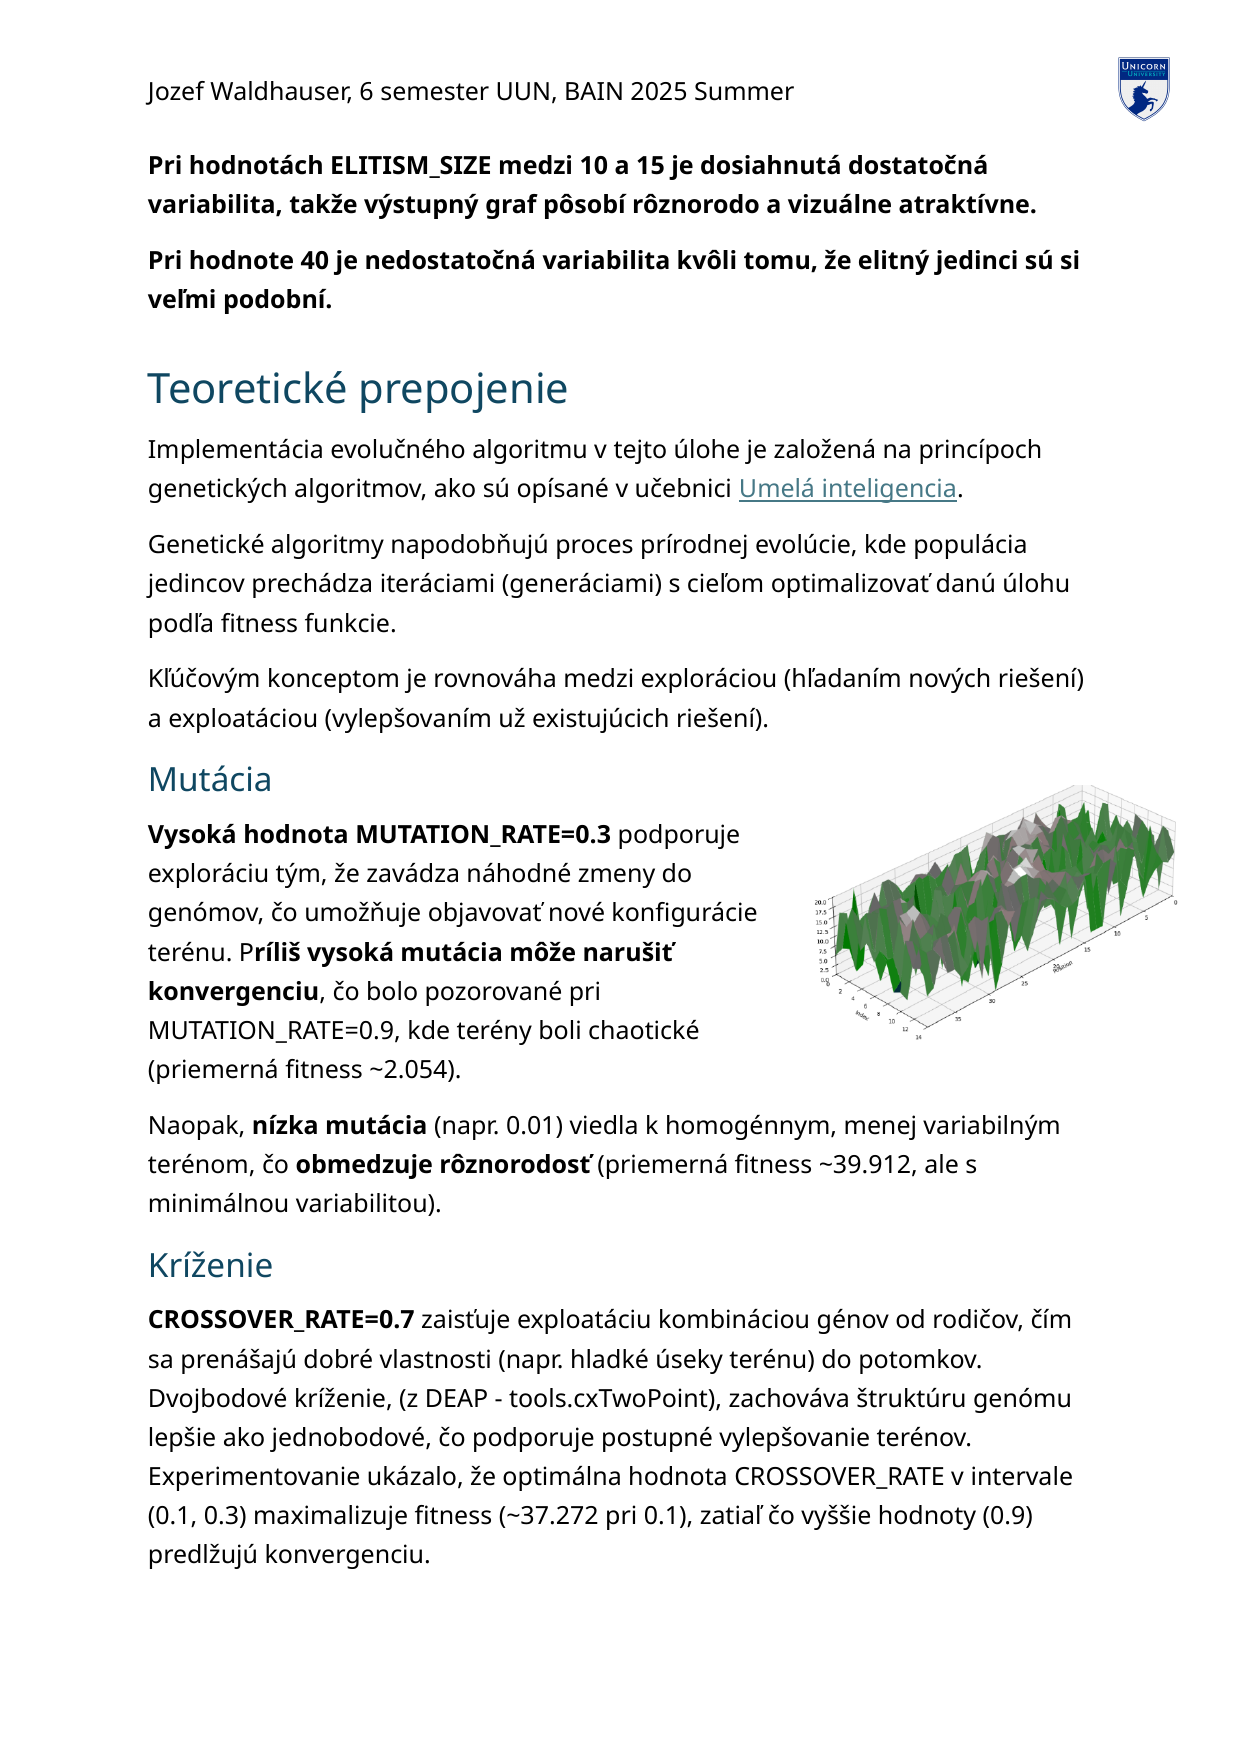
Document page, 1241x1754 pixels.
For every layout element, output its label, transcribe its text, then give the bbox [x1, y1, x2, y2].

text Implementácia evolučného algoritmu v tejto úlohe je založená na princípoch genetických algoritmov, ako sú opísané v učebnici Umelá inteligencia. [148, 432, 1093, 505]
text Pri hodnotách ELITISM_SIZE medzi 10 a 15 je dosiahnutá dostatočná variabilita, takže výstupný graf pôsobí rôznorodo a vizuálne atraktívne. [148, 148, 1093, 221]
subtitle Teoretické prepojenie [148, 358, 1093, 415]
text Kľúčovým konceptom je rovnováha medzi exploráciou (hľadaním nových riešení) a exploatáciou (vylepšovaním už existujúcich riešení). [148, 661, 1093, 734]
text Pri hodnote 40 je nedostatočná variabilita kvôli tomu, že elitný jedinci sú si veľmi podobní. [148, 243, 1093, 316]
subtitle Kríženie [148, 1242, 1093, 1287]
text Naopak, nízka mutácia (napr. 0.01) viedla k homogénnym, menej variabilným terénom, čo obmedzuje rôznorodosť (priemerná fitness ~39.912, ale s minimálnou variabilitou). [148, 1107, 1093, 1220]
text CROSSOVER_RATE=0.7 zaisťuje exploatáciu kombináciou génov od rodičov, čím sa prenášajú dobré vlastnosti (napr. hladké úseky terénu) do potomkov. Dvojbodové kríženie, (z DEAP - tools.cxTwoPoint), zachováva štruktúru genómu lepšie ako jednobodové, čo podporuje postupné vylepšovanie terénov. Experimentovanie ukázalo, že optimálna hodnota CROSSOVER_RATE v intervale (0.1, 0.3) maximalizuje fitness (~37.272 pri 0.1), zatiaľ čo vyššie hodnoty (0.9) predlžujú konvergenciu. [148, 1302, 1093, 1571]
subtitle Mutácia [148, 756, 1093, 802]
text Vysoká hodnota MUTATION_RATE=0.3 podporuje exploráciu tým, že zavádza náhodné zmeny do genómov, čo umožňuje objavovať nové konfigurácie terénu. Príliš vysoká mutácia môže narušiť konvergenciu, čo bolo pozorované pri MUTATION_RATE=0.9, kde terény boli chaotické (priemerná fitness ~2.054). [148, 817, 1093, 1086]
picture [1111, 56, 1177, 122]
picture [813, 785, 1184, 1051]
text Genetické algoritmy napodobňujú proces prírodnej evolúcie, kde populácia jedincov prechádza iteráciami (generáciami) s cieľom optimalizovať danú úlohu podľa fitness funkcie. [148, 527, 1093, 639]
